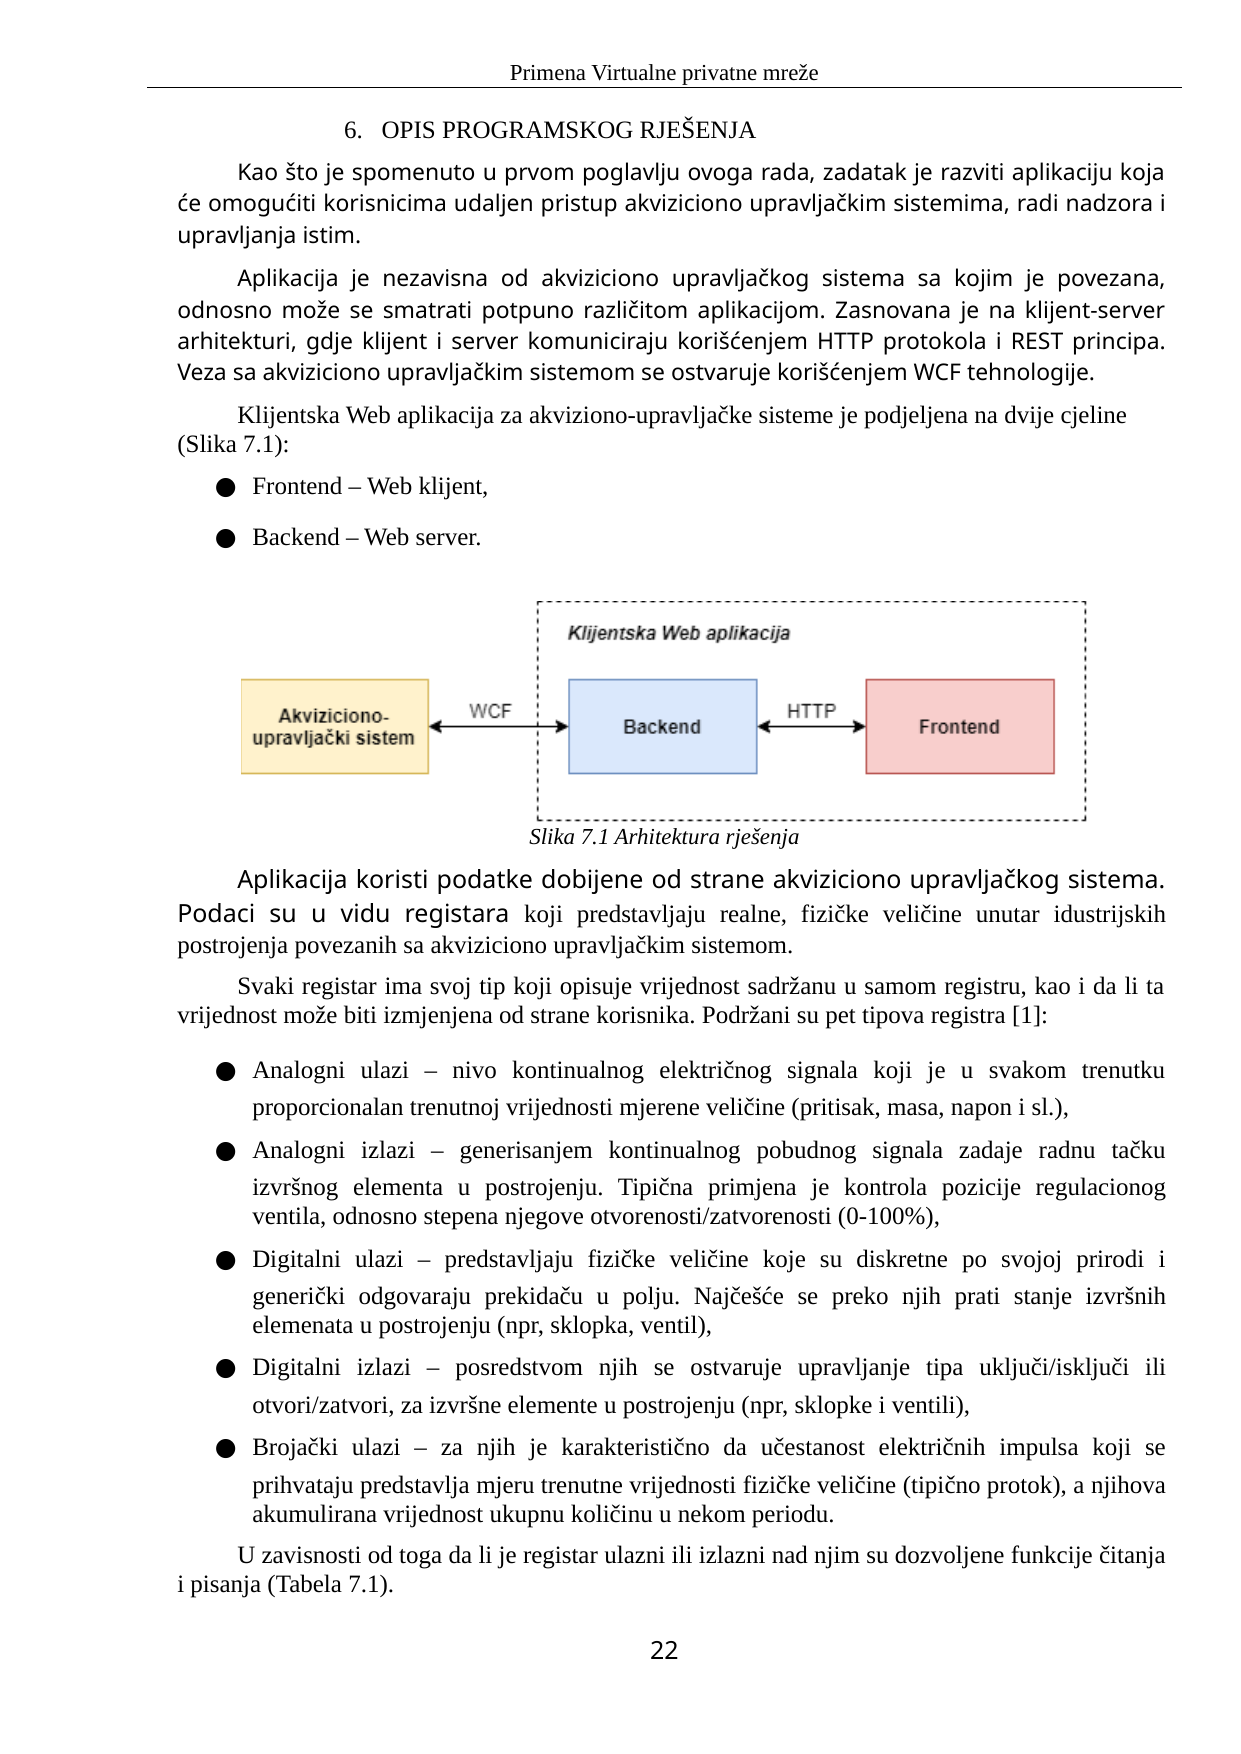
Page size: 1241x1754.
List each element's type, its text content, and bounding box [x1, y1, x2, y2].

text Klijentska Web aplikacija za akviziono-upravljačke sisteme je podjeljena na dvije cjeline (Slika 7.1): [177, 400, 1167, 457]
text Aplikacija koristi podatke dobijene od strane akviziciono upravljačkog sistema. Podaci su u vidu registara koji predstavljaju realne, fizičke veličine unutar idustrijskih postrojenja povezanih sa akviziciono upravljačkim sistemom. [177, 862, 1167, 959]
list Analogni ulazi – nivo kontinualnog električnog signala koji je u svakom trenutku proporcionalan trenutnoj vrijednosti mjerene veličine (pritisak, masa, napon i sl.), [214, 1041, 1167, 1121]
list Analogni izlazi – generisanjem kontinualnog pobudnog signala zadaje radnu tačku izvršnog elementa u postrojenju. Tipična primjena je kontrola pozicije regulacionog ventila, odnosno stepena njegove otvorenosti/zatvorenosti (0-100%), [214, 1121, 1167, 1230]
text U zavisnosti od toga da li je registar ulazni ili izlazni nad njim su dozvoljene funkcije čitanja i pisanja (Tabela 7.1). [177, 1540, 1167, 1597]
subtitle Opis programskog rješenja [344, 115, 1167, 144]
list Frontend – Web klijent, [214, 457, 1182, 509]
list Digitalni izlazi – posredstvom njih se ostvaruje upravljanje tipa uključi/isključi ili otvori/zatvori, za izvršne elemente u postrojenju (npr, sklopke i ventili), [214, 1339, 1167, 1419]
text Svaki registar ima svoj tip koji opisuje vrijednost sadržanu u samom registru, kao i da li ta vrijednost može biti izmjenjena od strane korisnika. Podržani su pet tipova registra [1]: [177, 971, 1167, 1029]
picture [241, 601, 1088, 823]
list Digitalni ulazi – predstavljaju fizičke veličine koje su diskretne po svojoj prirodi i generički odgovaraju prekidaču u polju. Najčešće se preko njih prati stanje izvršnih elemenata u postrojenju (npr, sklopka, ventil), [214, 1230, 1167, 1339]
text Kao što je spomenuto u prvom poglavlju ovoga rada, zadatak je razviti aplikaciju koja će omogućiti korisnicima udaljen pristup akviziciono upravljačkim sistemima, radi nadzora i upravljanja istim. [177, 156, 1167, 250]
list Brojački ulazi – za njih je karakteristično da učestanost električnih impulsa koji se prihvataju predstavlja mjeru trenutne vrijednosti fizičke veličine (tipično protok), a njihova akumulirana vrijednost ukupnu količinu u nekom periodu. [214, 1419, 1167, 1527]
text Aplikacija je nezavisna od akviziciono upravljačkog sistema sa kojim je povezana, odnosno može se smatrati potpuno različitom aplikacijom. Zasnovana je na klijent-server arhitekturi, gdje klijent i server komuniciraju korišćenjem HTTP protokola i REST principa. Veza sa akviziciono upravljačkim sistemom se ostvaruje korišćenjem WCF tehnologije. [177, 262, 1167, 387]
list Backend – Web server. [214, 509, 1182, 560]
text Slika 7.1 Arhitektura rješenja [147, 823, 1182, 849]
